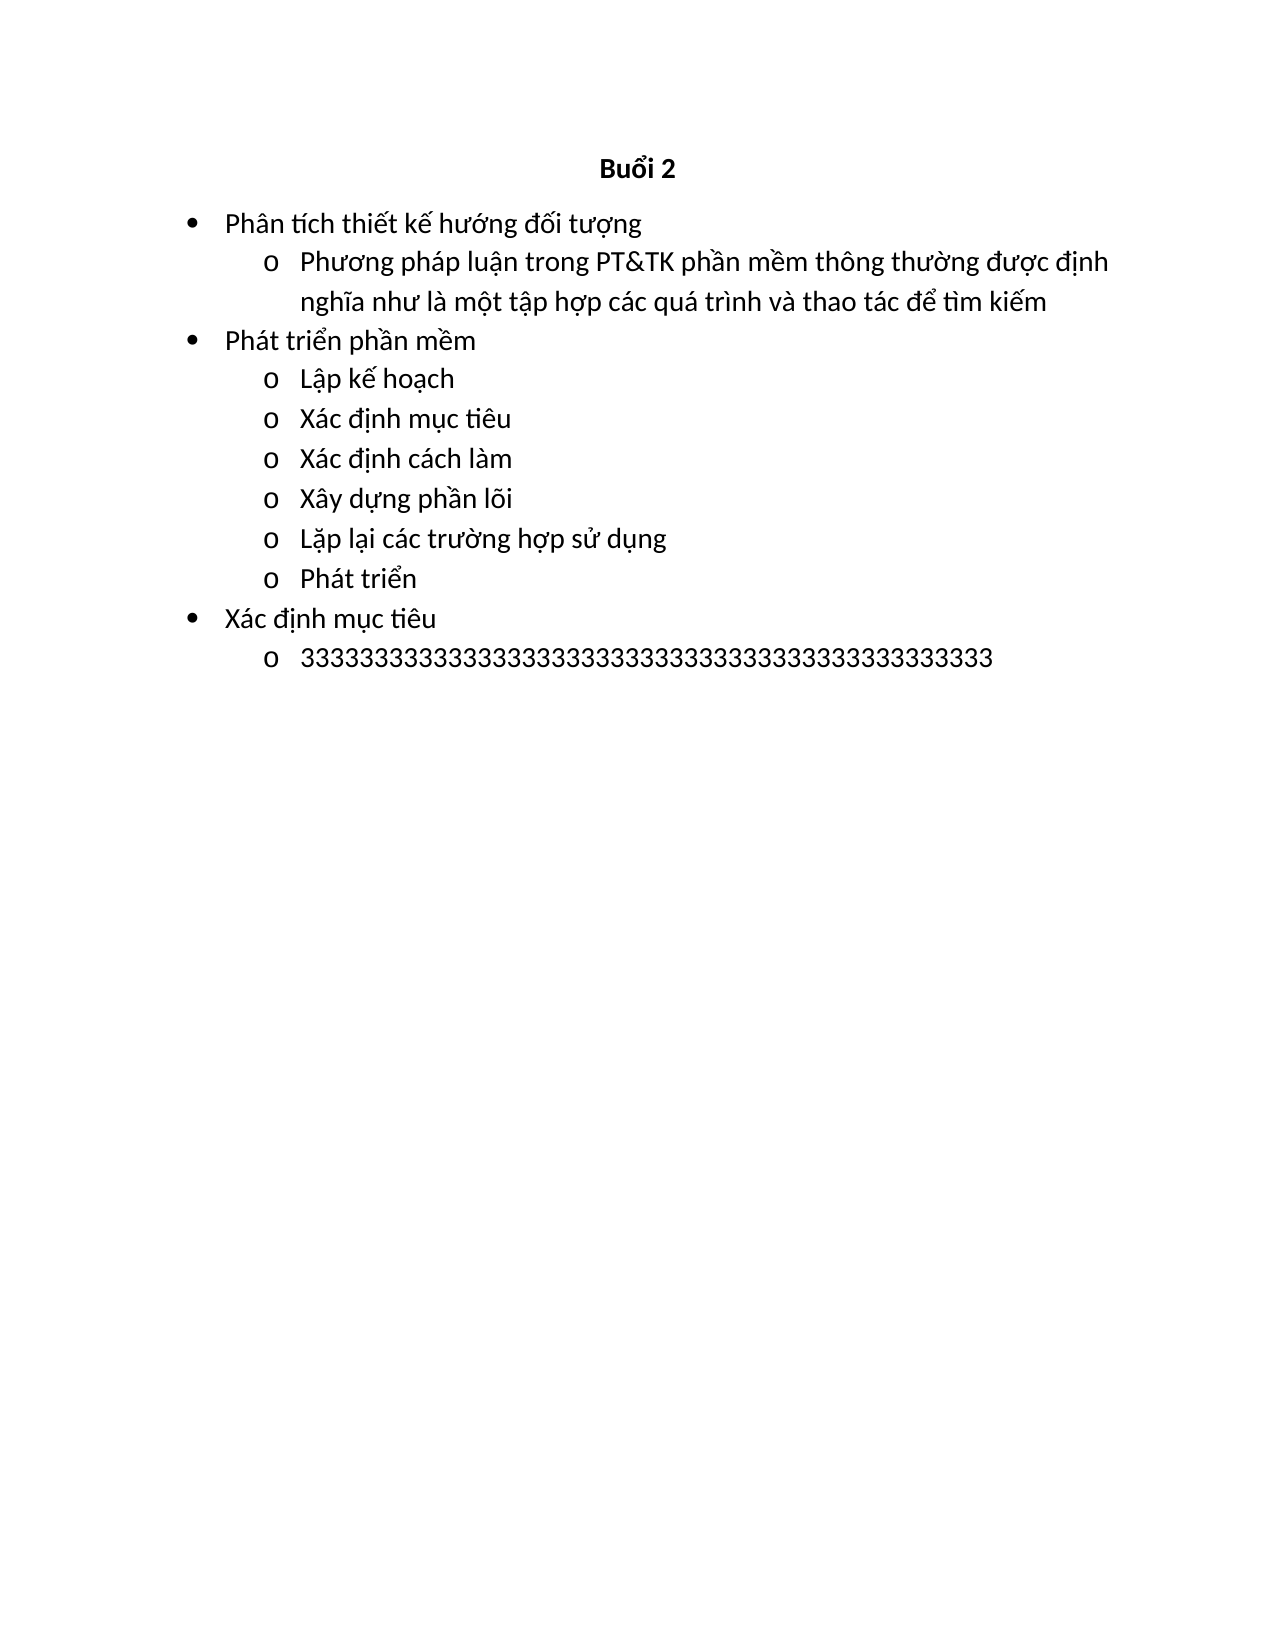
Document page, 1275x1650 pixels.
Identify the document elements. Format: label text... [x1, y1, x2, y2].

list Xác định mục tiêu [262, 400, 1125, 437]
text Buổi 2 [150, 150, 1125, 186]
list Xác định cách làm [262, 440, 1125, 477]
list Phát triển phần mềm [187, 322, 1125, 357]
list Xác định mục tiêu [187, 600, 1125, 636]
list Xây dựng phần lõi [262, 480, 1125, 517]
list Lập kế hoạch [262, 360, 1125, 397]
list Phương pháp luận trong PT&TK phần mềm thông thường được định nghĩa như là một tập hợp các quá trình và thao tác để tìm kiếm [262, 243, 1125, 319]
list Lặp lại các trường hợp sử dụng [262, 520, 1125, 557]
list Phân tích thiết kế hướng đối tượng [187, 205, 1125, 241]
list 33333333333333333333333333333333333333333333333 [262, 639, 1125, 676]
list Phát triển [262, 560, 1125, 597]
